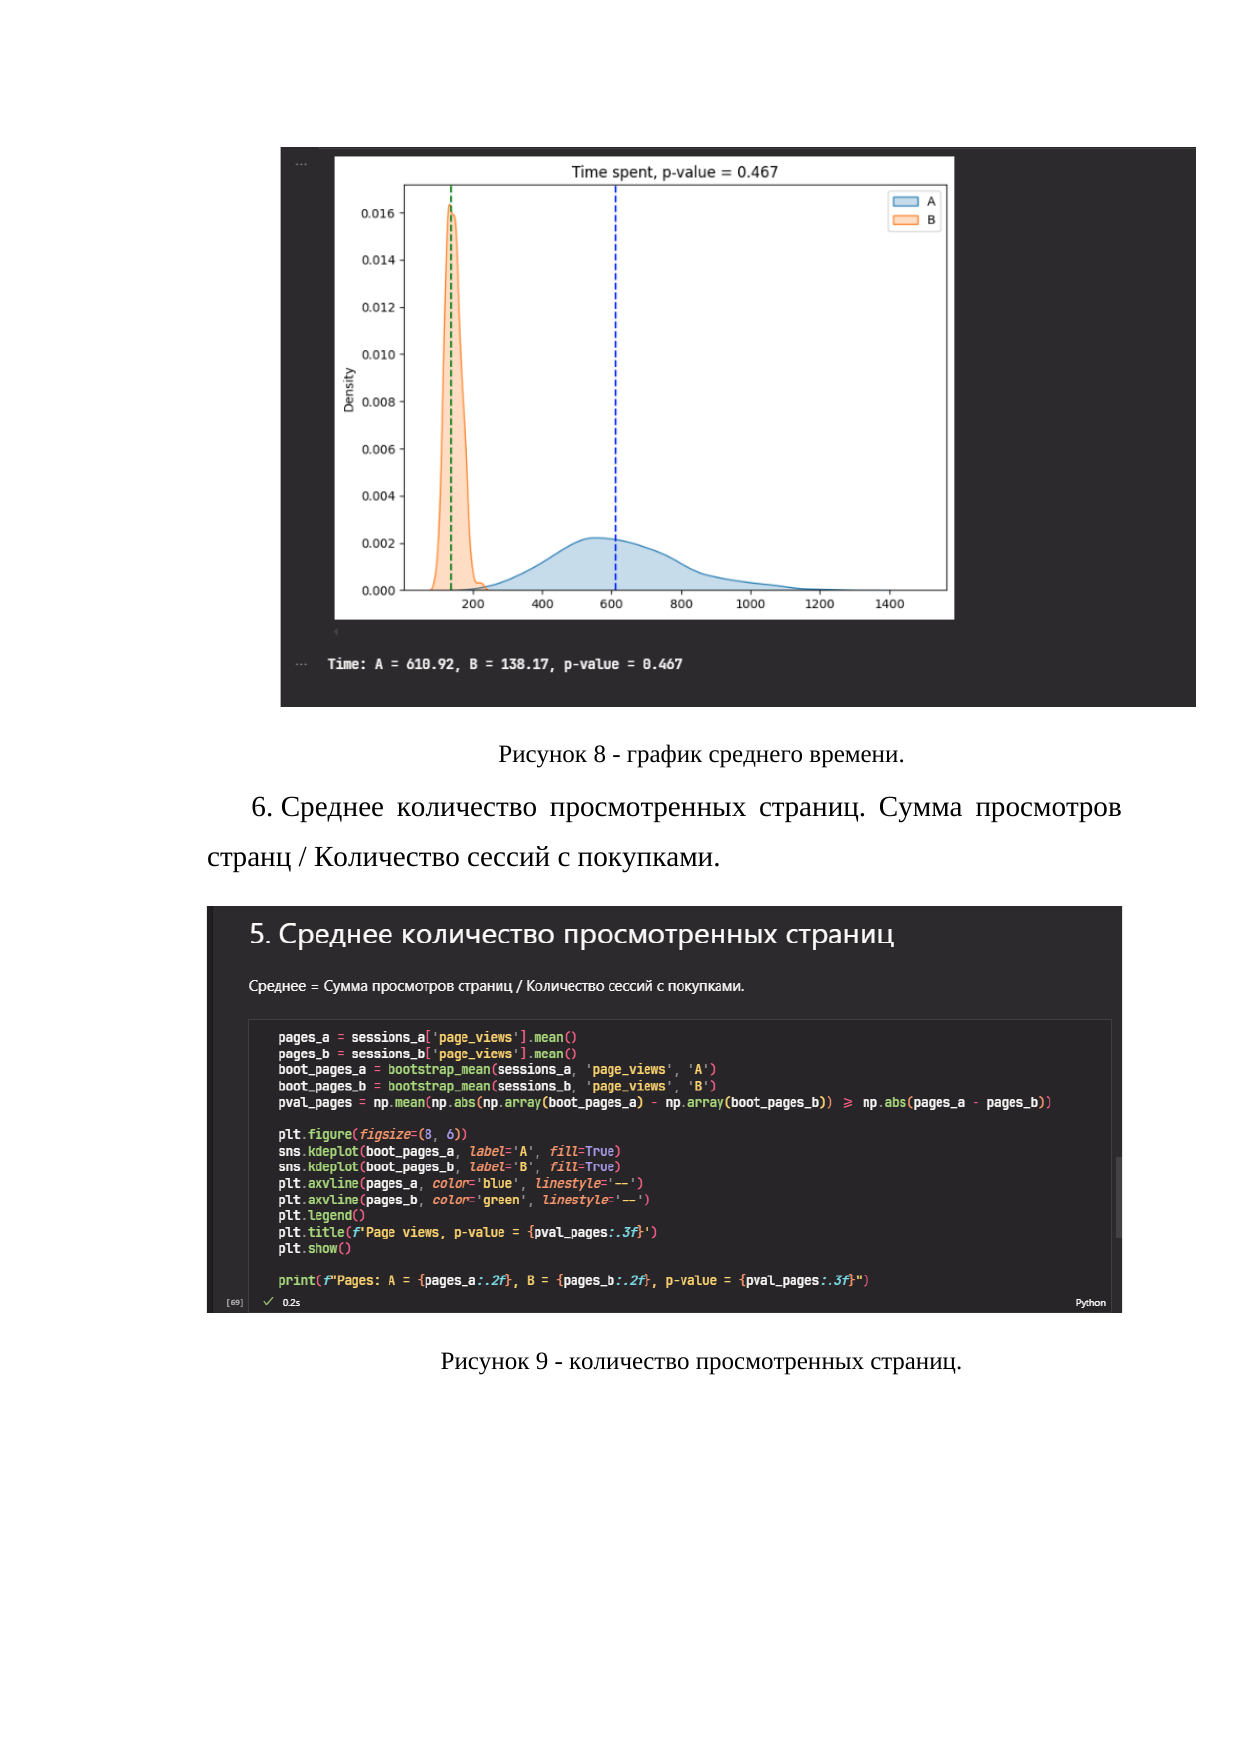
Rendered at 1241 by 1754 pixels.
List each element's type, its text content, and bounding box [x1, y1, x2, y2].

text Рисунок 8 - график среднего времени. [207, 739, 1122, 768]
picture [206, 906, 1123, 1313]
list Среднее количество просмотренных страниц. Сумма просмотров странц / Количество сессий с покупками. [207, 789, 1122, 873]
picture [280, 147, 1196, 707]
text Рисунок 9 - количество просмотренных страниц. [207, 1346, 1122, 1375]
